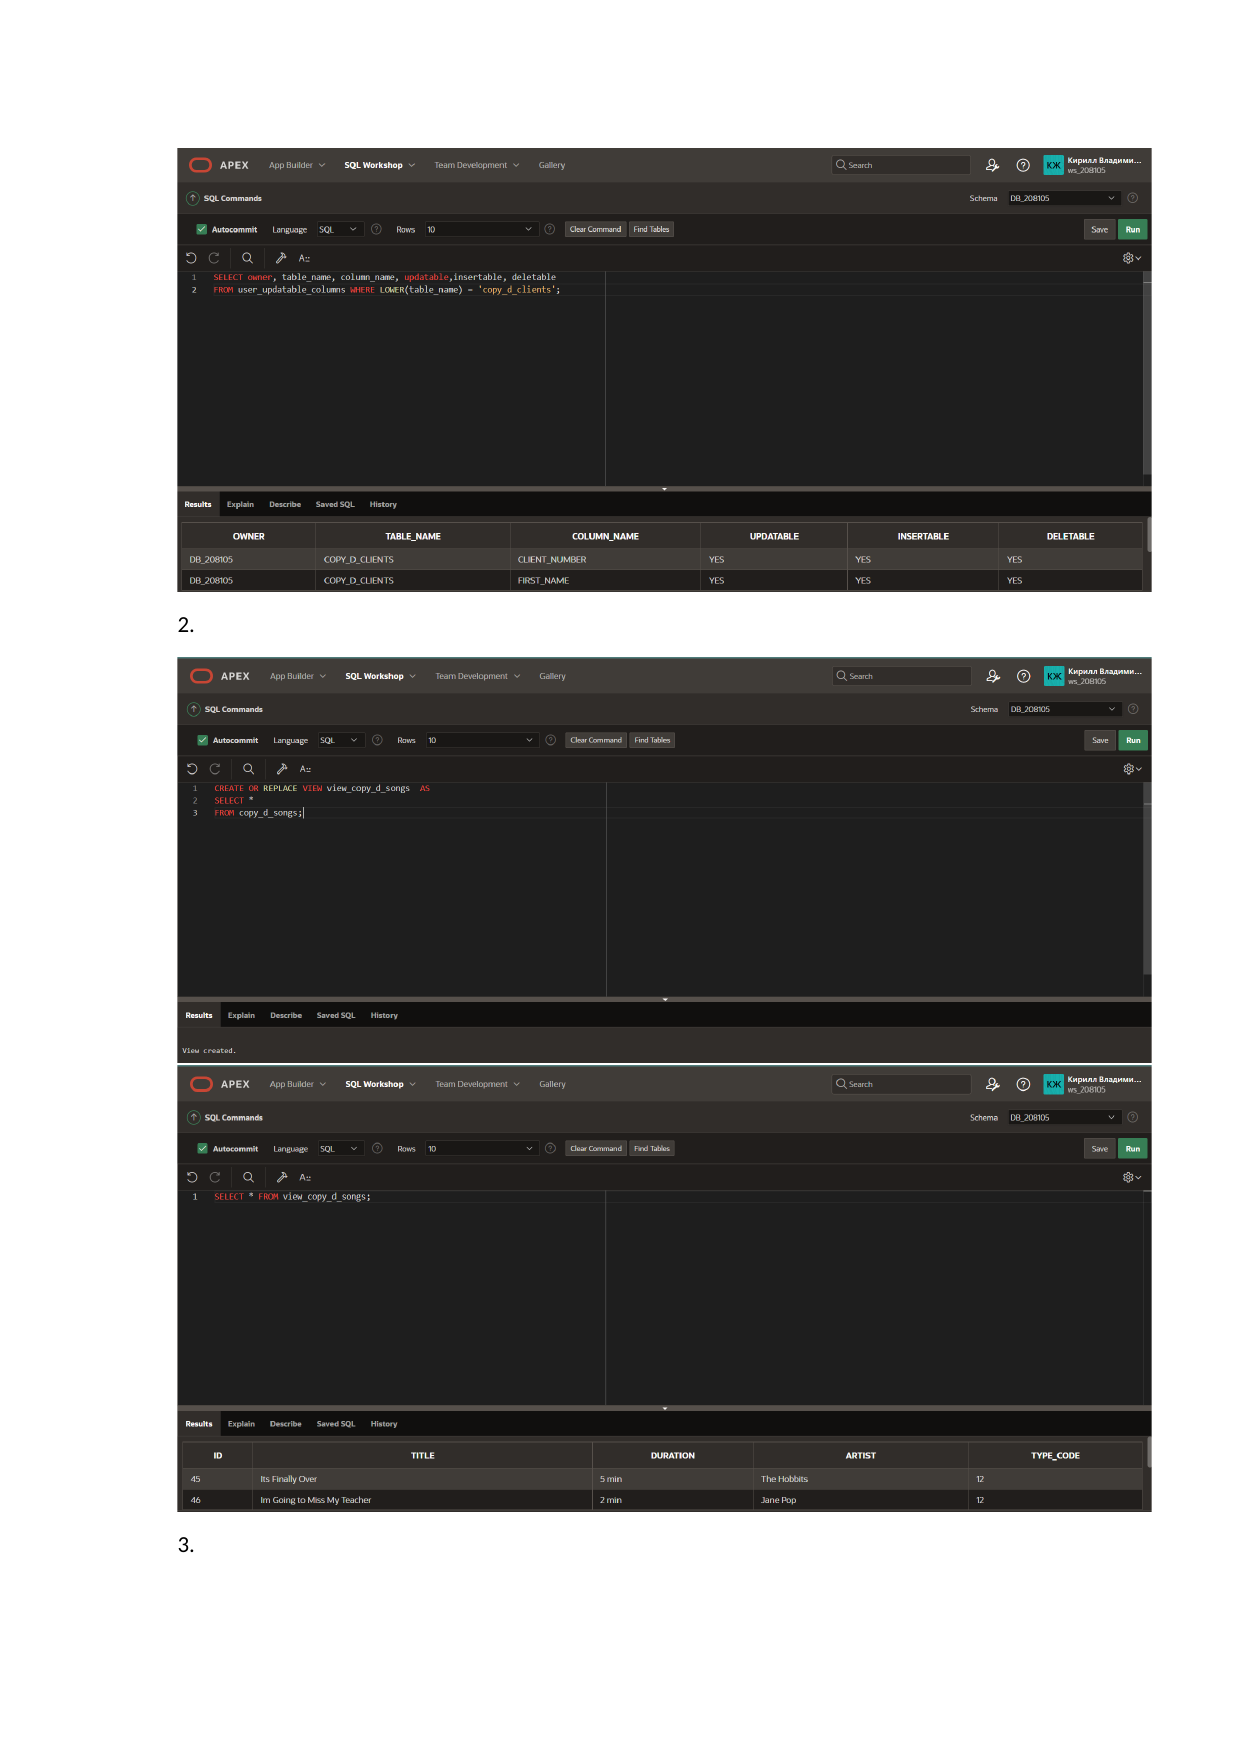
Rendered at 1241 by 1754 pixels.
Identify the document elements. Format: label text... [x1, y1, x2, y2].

text 3. [177, 1530, 1152, 1558]
text 2. [177, 610, 1152, 638]
picture [177, 1065, 1152, 1512]
picture [177, 657, 1152, 1063]
picture [177, 148, 1152, 592]
